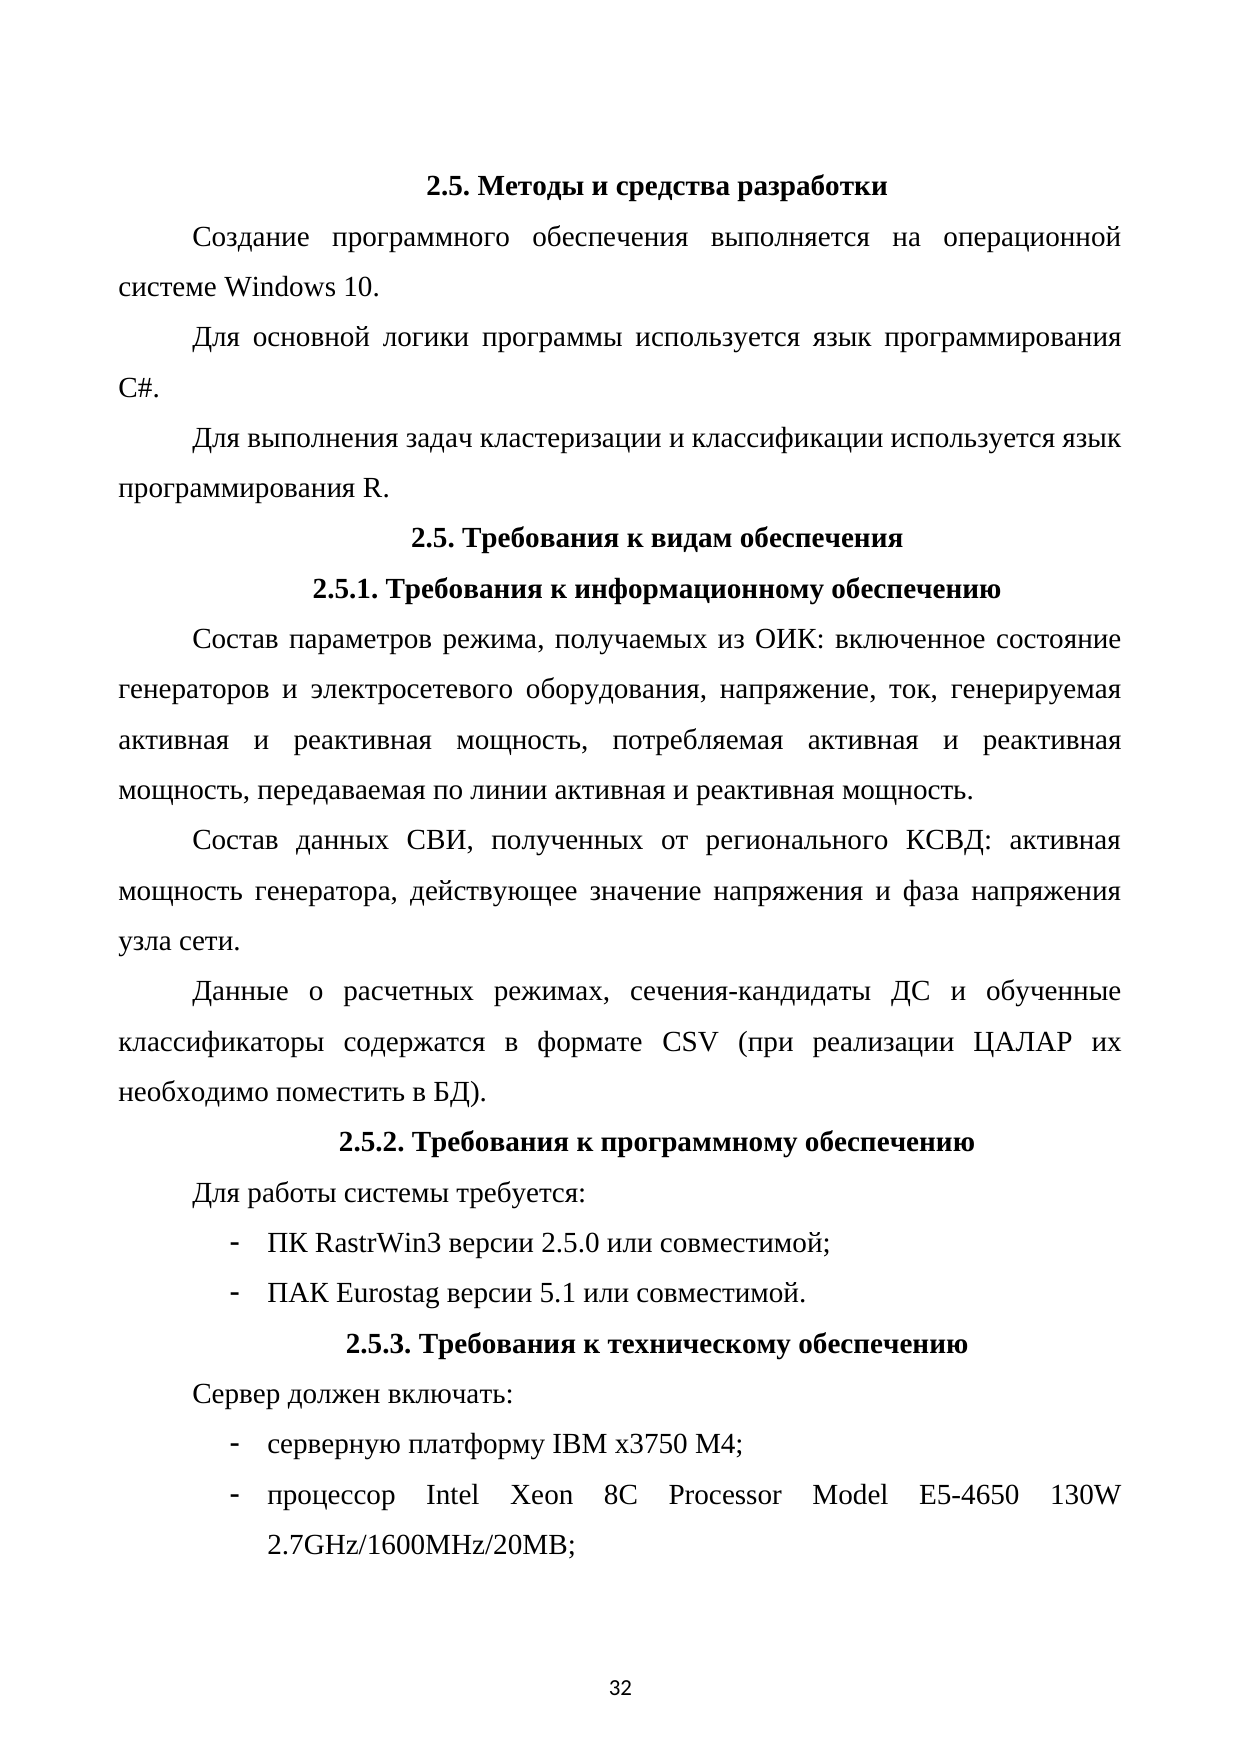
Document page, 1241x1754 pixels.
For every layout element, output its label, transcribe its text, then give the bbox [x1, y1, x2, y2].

text Создание программного обеспечения выполняется на операционной системе Windows 10. [118, 219, 1122, 303]
text Данные о расчетных режимах, сечения-кандидаты ДС и обученные классификаторы содержатся в формате CSV (при реализации ЦАЛАР их необходимо поместить в БД). [118, 973, 1122, 1108]
text Состав параметров режима, получаемых из ОИК: включенное состояние генераторов и электросетевого оборудования, напряжение, ток, генерируемая активная и реактивная мощность, потребляемая активная и реактивная мощность, передаваемая по линии активная и реактивная мощность. [118, 621, 1122, 806]
subtitle 2.5.3. Требования к техническому обеспечению [192, 1326, 1122, 1359]
text Для выполнения задач кластеризации и классификации используется язык программирования R. [118, 420, 1122, 504]
list ПК RastrWin3 версии 2.5.0 или совместимой; [229, 1225, 1122, 1259]
list ПАК Eurostag версии 5.1 или совместимой. [229, 1275, 1122, 1309]
subtitle 2.5.2. Требования к программному обеспечению [192, 1124, 1122, 1158]
subtitle 2.5. Требования к видам обеспечения [192, 521, 1122, 554]
list процессор Intel Xeon 8C Processor Model E5-4650 130W 2.7GHz/1600MHz/20MB; [229, 1477, 1122, 1561]
text Для работы системы требуется: [118, 1175, 1122, 1208]
text Для основной логики программы используется язык программирования C#. [118, 319, 1122, 403]
text Сервер должен включать: [118, 1376, 1122, 1410]
text Состав данных СВИ, полученных от регионального КСВД: активная мощность генератора, действующее значение напряжения и фаза напряжения узла сети. [118, 822, 1122, 957]
list серверную платформу IBM x3750 M4; [229, 1426, 1122, 1460]
subtitle 2.5.1. Требования к информационному обеспечению [192, 571, 1122, 604]
subtitle 2.5. Методы и средства разработки [192, 168, 1122, 202]
